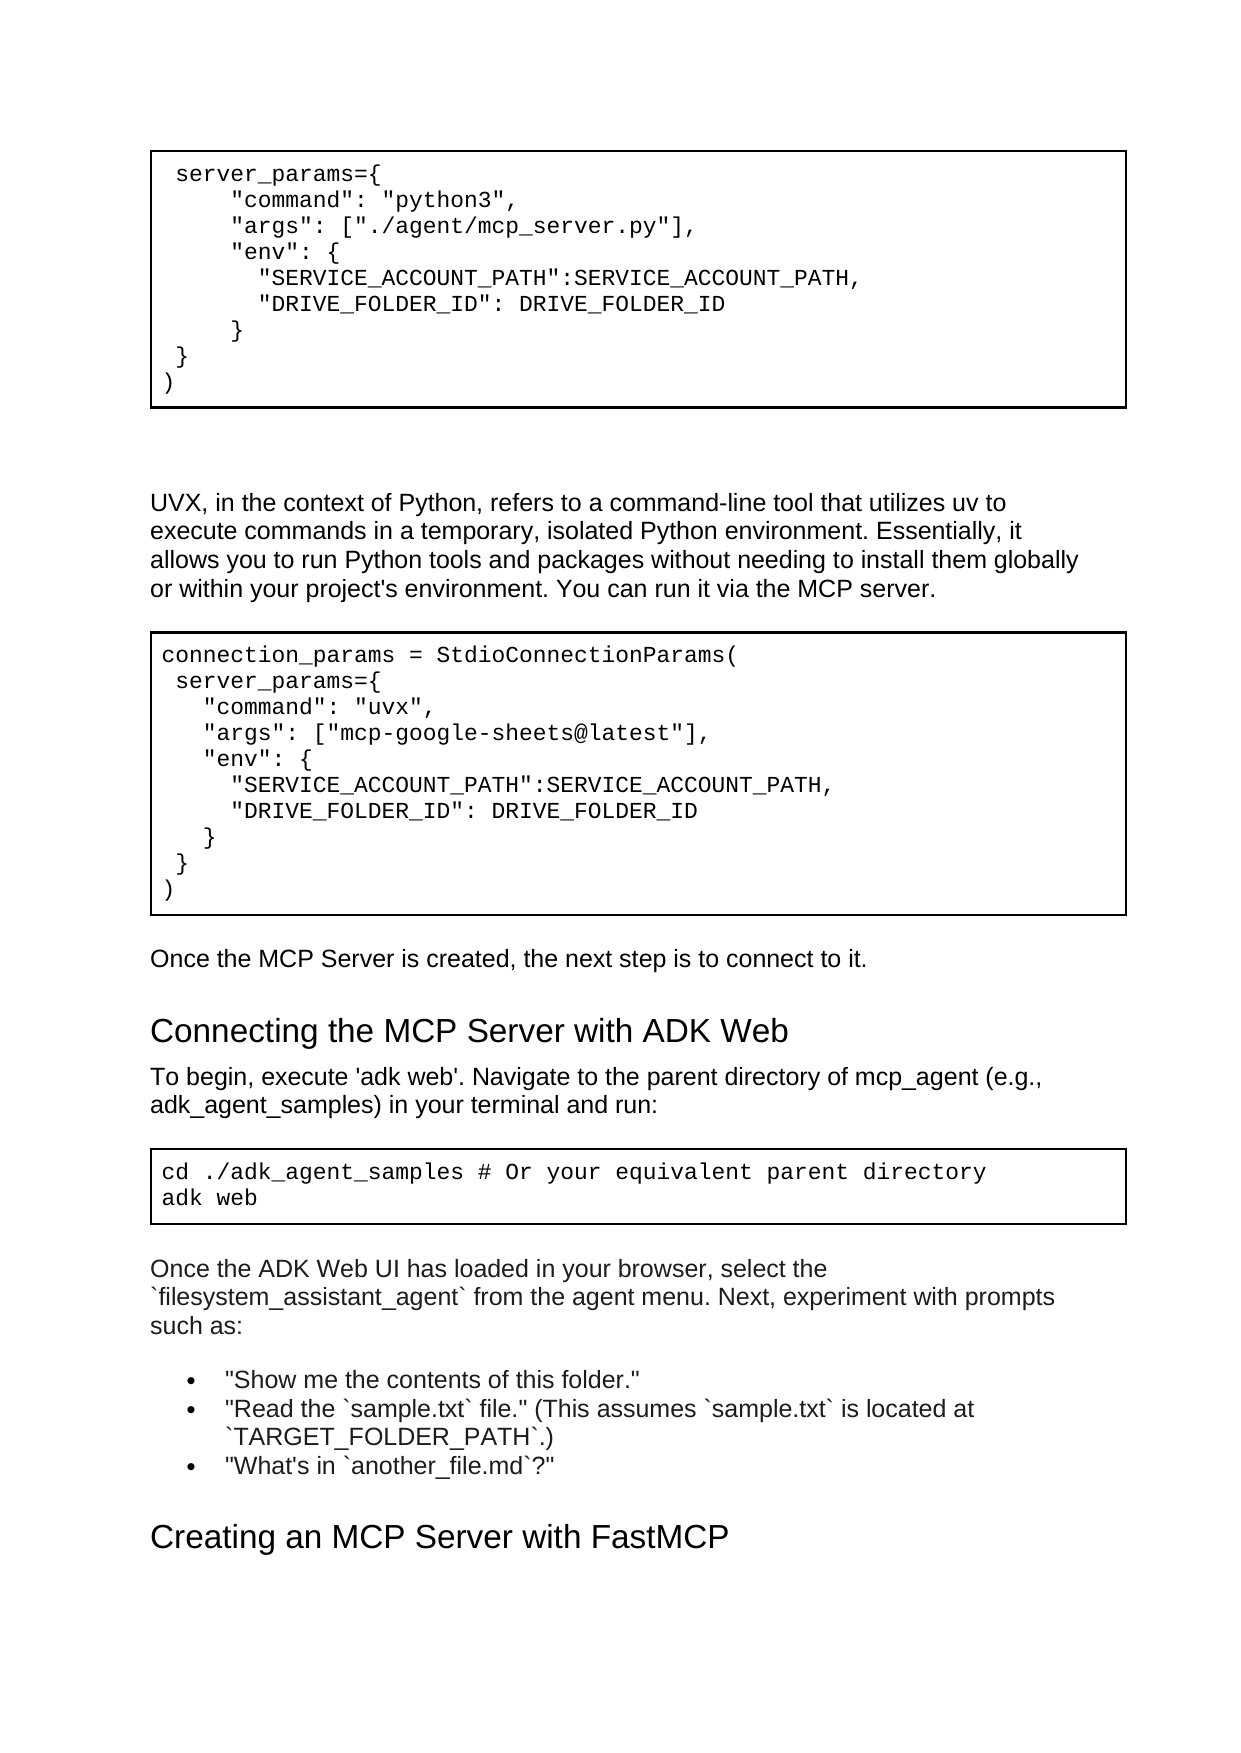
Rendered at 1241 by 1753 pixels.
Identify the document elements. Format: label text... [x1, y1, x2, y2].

text To begin, execute 'adk web'. Navigate to the parent directory of mcp_agent (e.g., adk_agent_samples) in your terminal and run: [150, 1062, 1090, 1119]
list "What's in `another_file.md`?" [187, 1451, 1090, 1480]
table_header connection_params = StdioConnectionParams( server_params={ "command": "uvx", "args": ["mcp-google-sheets@latest"], "env": { "SERVICE_ACCOUNT_PATH":SERVICE_ACCOUNT_PATH, "DRIVE_FOLDER_ID": DRIVE_FOLDER_ID } } ) [152, 634, 1125, 914]
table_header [152, 152, 1125, 406]
text Connecting the MCP Server with ADK Web [150, 1011, 1090, 1049]
text Once the ADK Web UI has loaded in your browser, select the `filesystem_assistant_agent` from the agent menu. Next, experiment with prompts such as: [150, 1253, 1090, 1340]
text Once the MCP Server is created, the next step is to connect to it. [150, 944, 1090, 973]
list "Read the `sample.txt` file." (This assumes `sample.txt` is located at `TARGET_FOLDER_PATH`.) [187, 1393, 1090, 1451]
text Creating an MCP Server with FastMCP [150, 1517, 1090, 1556]
table_header cd ./adk_agent_samples # Or your equivalent parent directory adk web [152, 1150, 1125, 1223]
text UVX, in the context of Python, refers to a command-line tool that utilizes uv to execute commands in a temporary, isolated Python environment. Essentially, it allows you to run Python tools and packages without needing to install them globally or within your project's environment. You can run it via the MCP server. [150, 488, 1090, 603]
list "Show me the contents of this folder." [187, 1365, 1090, 1393]
